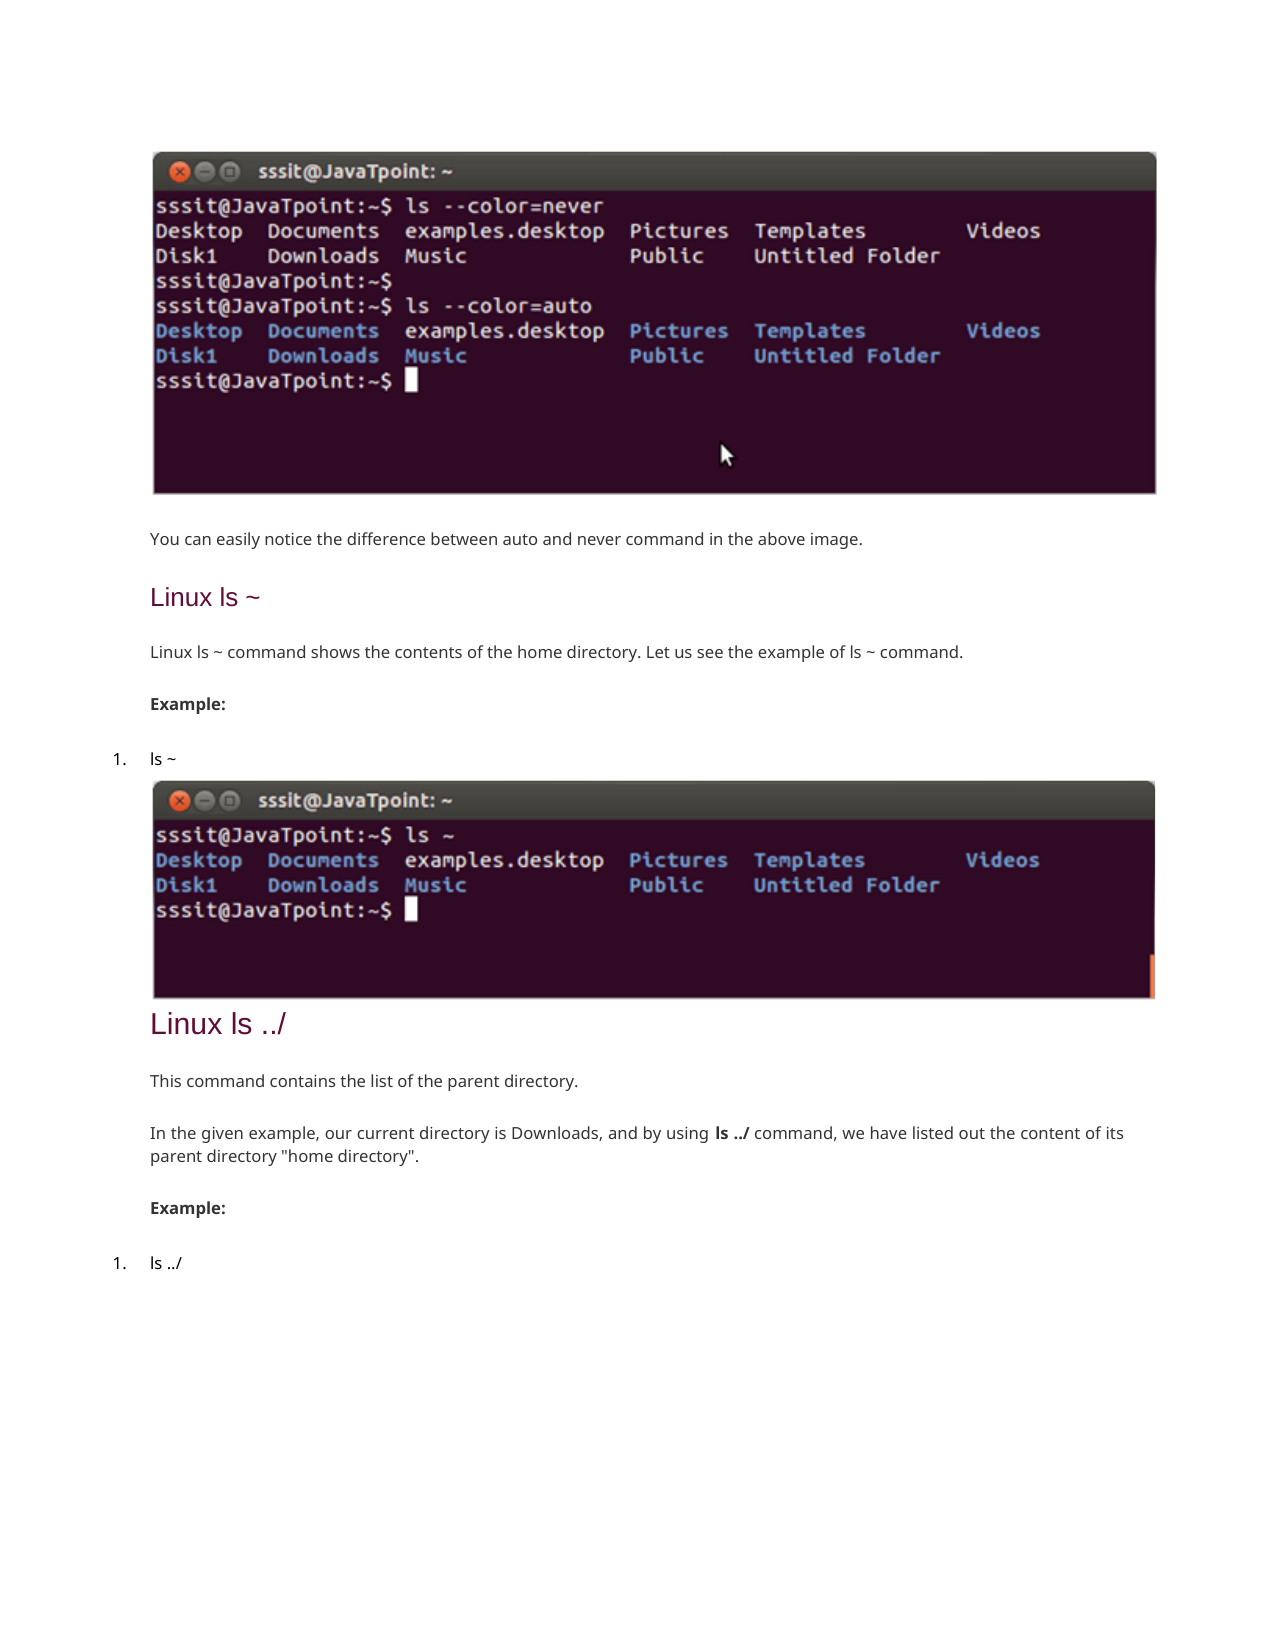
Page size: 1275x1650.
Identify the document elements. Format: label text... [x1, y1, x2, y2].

text In the given example, our current directory is Downloads, and by using ls ../ command, we have listed out the content of its parent directory "home directory". [150, 1122, 1125, 1167]
text This command contains the list of the parent directory. [150, 1070, 1125, 1092]
text You can easily notice the difference between auto and never command in the above image. [150, 527, 1125, 550]
list ls ../ [112, 1248, 1125, 1274]
picture [150, 778, 1156, 1001]
picture [150, 150, 1160, 498]
text Example: [150, 692, 1125, 715]
text Linux ls ~ command shows the contents of the home directory. Let us see the example of ls ~ command. [150, 641, 1125, 663]
text Example: [150, 1196, 1125, 1219]
text Linux ls ../ [150, 1006, 1125, 1041]
text Linux ls ~ [150, 579, 1125, 611]
list ls ~ [112, 744, 1125, 770]
